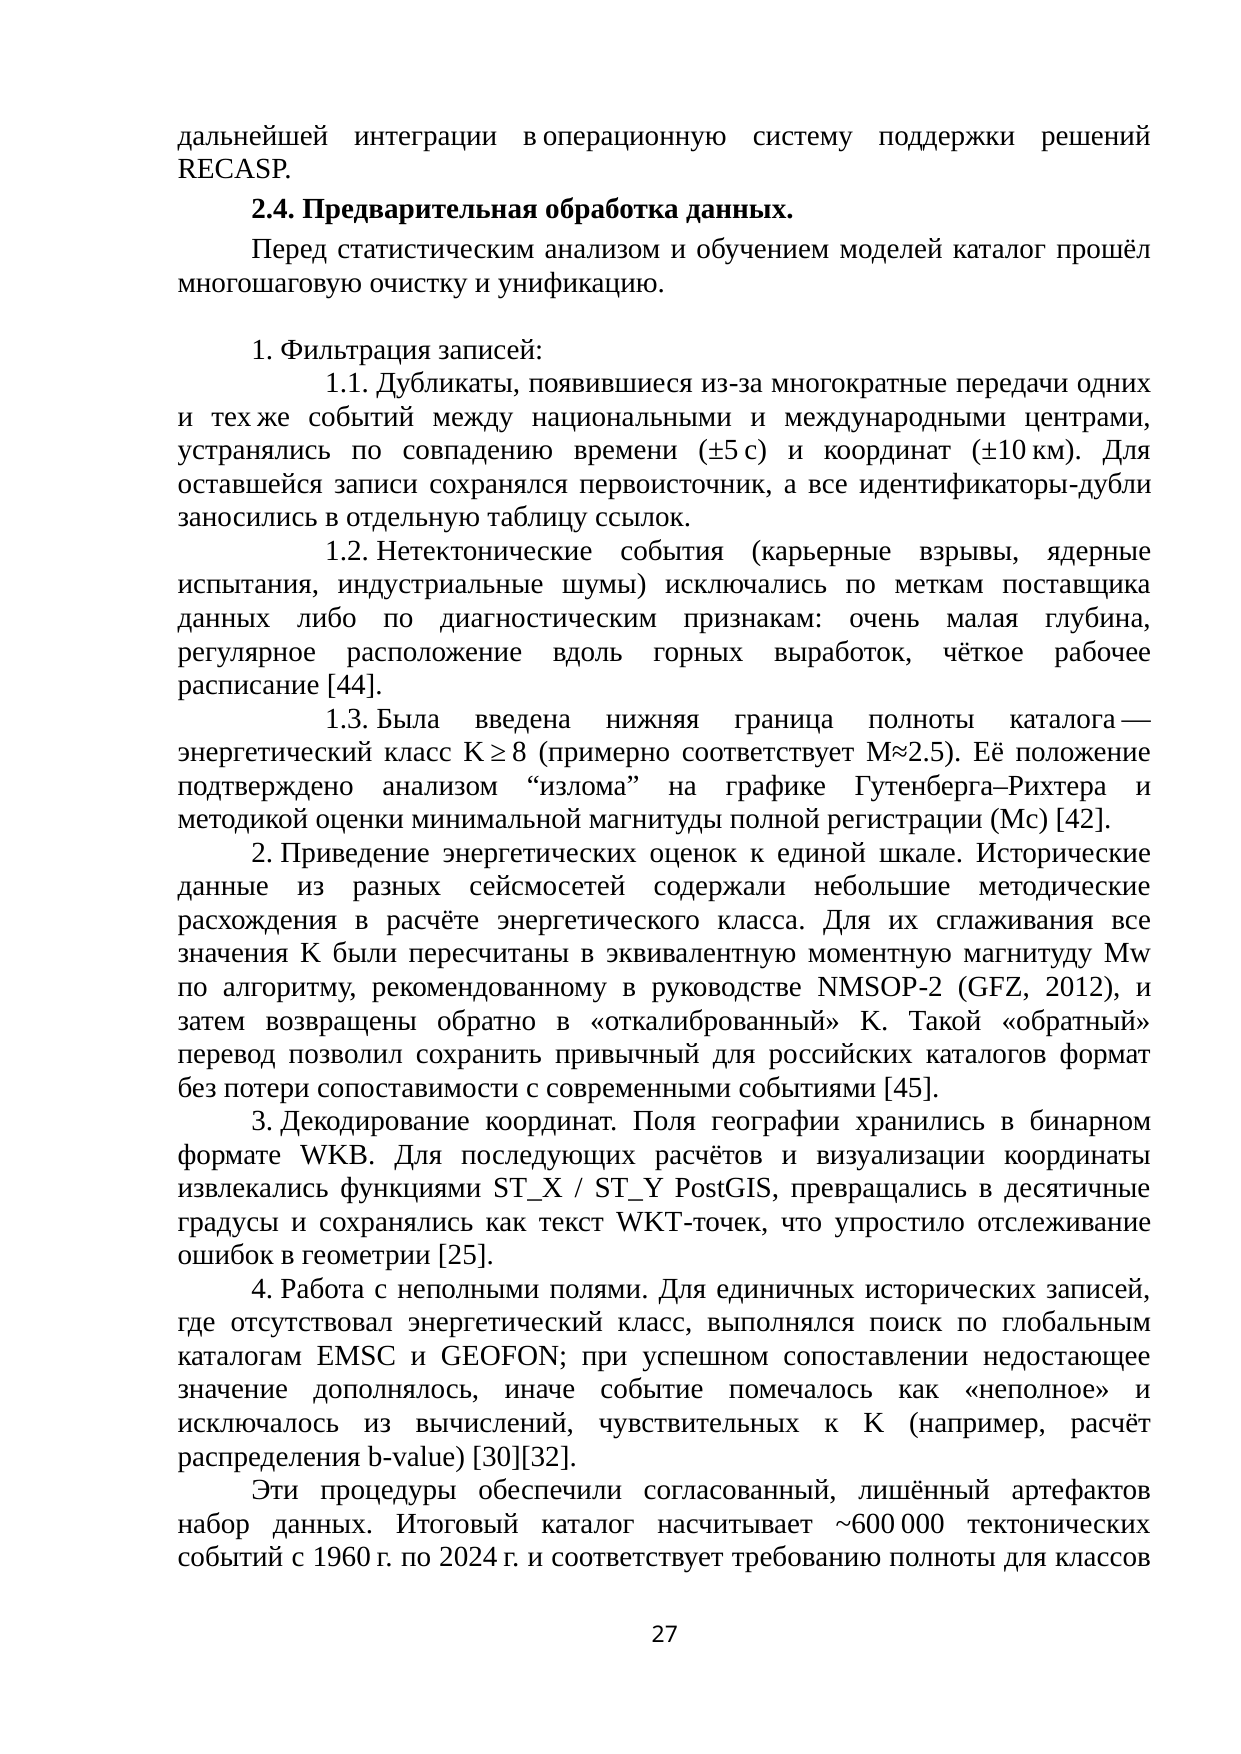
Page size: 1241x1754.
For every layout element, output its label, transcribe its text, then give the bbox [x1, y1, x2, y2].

list Декодирование координат. Поля географии хранились в бинарном формате WKB. Для последующих расчётов и визуализации координаты извлекались функциями ST_X / ST_Y PostGIS, превращались в десятичные градусы и сохранялись как текст WKT-точек, что упростило отслеживание ошибок в геометрии [25]. [177, 1103, 1152, 1271]
text Перед статистическим анализом и обучением моделей каталог прошёл многошаговую очистку и унификацию. [177, 231, 1152, 298]
list Нетеκтонические события (карьерные взрывы, ядерные испытания, индустриальные шумы) исключались по меткам поставщика данных либо по диагностическим признакам: очень малая глубина, регулярное расположение вдоль горных выработок, чёткое рабочее расписание [44]. [177, 533, 1152, 701]
list Работа с неполными полями. Для единичных исторических записей, где отсутствовал энергетический класс, выполнялся поиск по глобальным каталогам EMSC и GEOFON; при успешном сопоставлении недостающее значение дополнялось, иначе событие помечалось как «неполное» и исключалось из вычислений, чувствительных к K (например, расчёт распределения b-value) [30][32]. [177, 1271, 1152, 1472]
list Дубликаты, появившиеся из-за многократные передачи одних и тех же событий между национальными и международными центрами, устранялись по совпадению времени (±5 с) и координат (±10 км). Для оставшейся записи сохранялся первоисточник, а все идентификаторы-дубли заносились в отдельную таблицу ссылок. [177, 365, 1152, 533]
list Приведение энергетических оценок к единой шкале. Исторические данные из разных сейсмосетей содержали небольшие методические расхождения в расчёте энергетического класса. Для их сглаживания все значения K были пересчитаны в эквивалентную моментную магнитуду Mw по алгоритму, рекомендованному в руководстве NMSOP-2 (GFZ, 2012), и затем возвращены обратно в «откалиброванный» K. Такой «обратный» перевод позволил сохранить привычный для российских каталогов формат без потери сопоставимости с современными событиями [45]. [177, 835, 1152, 1103]
list Была введена нижняя граница полноты каталога — энергетический класс K ≥ 8 (примерно соответствует M≈2.5). Её положение подтверждено анализом “излома” на графике Гутенберга–Рихтера и методикой оценки минимальной магнитуды полной регистрации (Mc) [42]. [177, 701, 1152, 835]
text 2.4. Предварительная обработка данных. [177, 191, 1152, 225]
list Фильтрация записей: [177, 332, 1152, 365]
